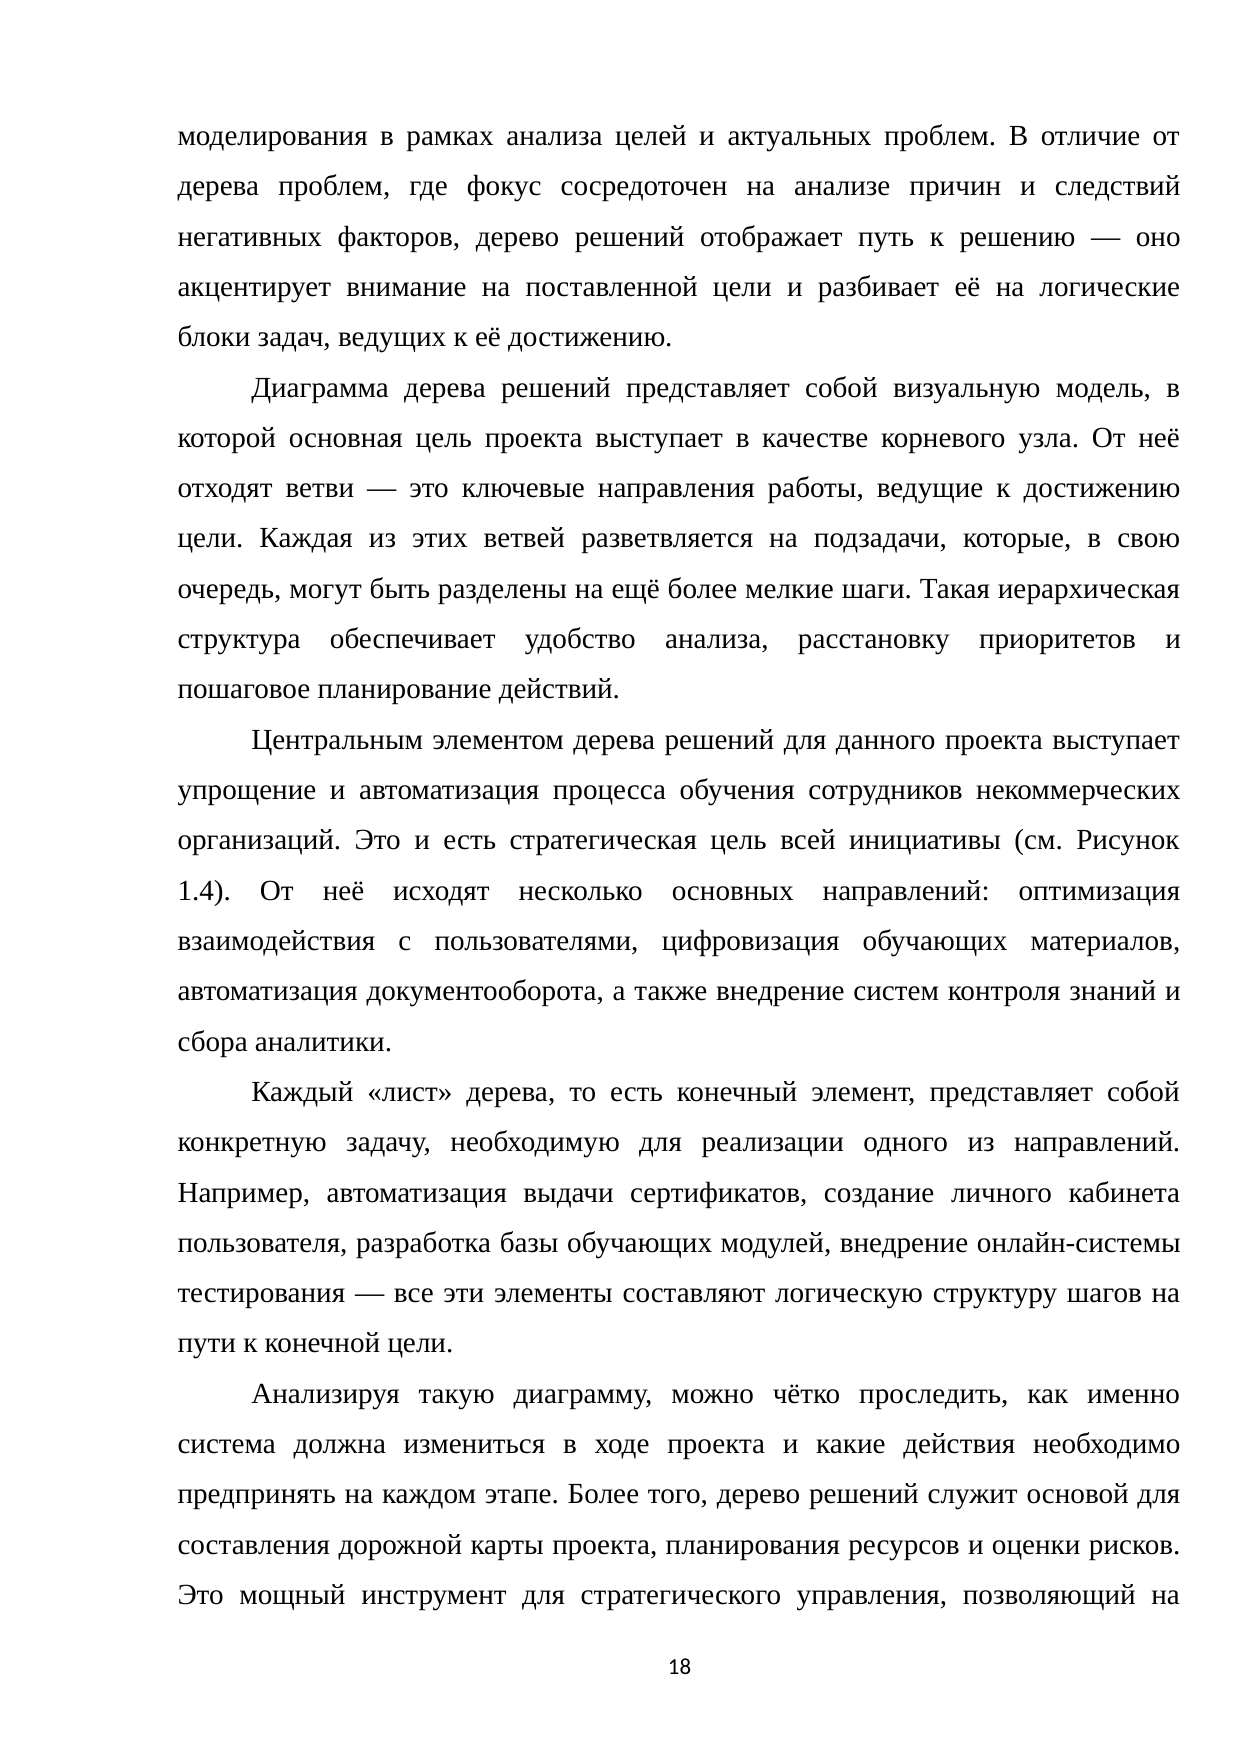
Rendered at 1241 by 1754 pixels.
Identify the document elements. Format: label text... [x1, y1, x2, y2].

text Диаграмма дерева решений представляет собой визуальную модель, в которой основная цель проекта выступает в качестве корневого узла. От неё отходят ветви — это ключевые направления работы, ведущие к достижению цели. Каждая из этих ветвей разветвляется на подзадачи, которые, в свою очередь, могут быть разделены на ещё более мелкие шаги. Такая иерархическая структура обеспечивает удобство анализа, расстановку приоритетов и пошаговое планирование действий. [177, 370, 1181, 705]
text Центральным элементом дерева решений для данного проекта выступает упрощение и автоматизация процесса обучения сотрудников некоммерческих организаций. Это и есть стратегическая цель всей инициативы (см. Рисунок 1.4). От неё исходят несколько основных направлений: оптимизация взаимодействия с пользователями, цифровизация обучающих материалов, автоматизация документооборота, а также внедрение систем контроля знаний и сбора аналитики. [177, 722, 1181, 1057]
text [177, 118, 1181, 353]
text Каждый «лист» дерева, то есть конечный элемент, представляет собой конкретную задачу, необходимую для реализации одного из направлений. Например, автоматизация выдачи сертификатов, создание личного кабинета пользователя, разработка базы обучающих модулей, внедрение онлайн-системы тестирования — все эти элементы составляют логическую структуру шагов на пути к конечной цели. [177, 1074, 1181, 1359]
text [177, 1376, 1181, 1611]
